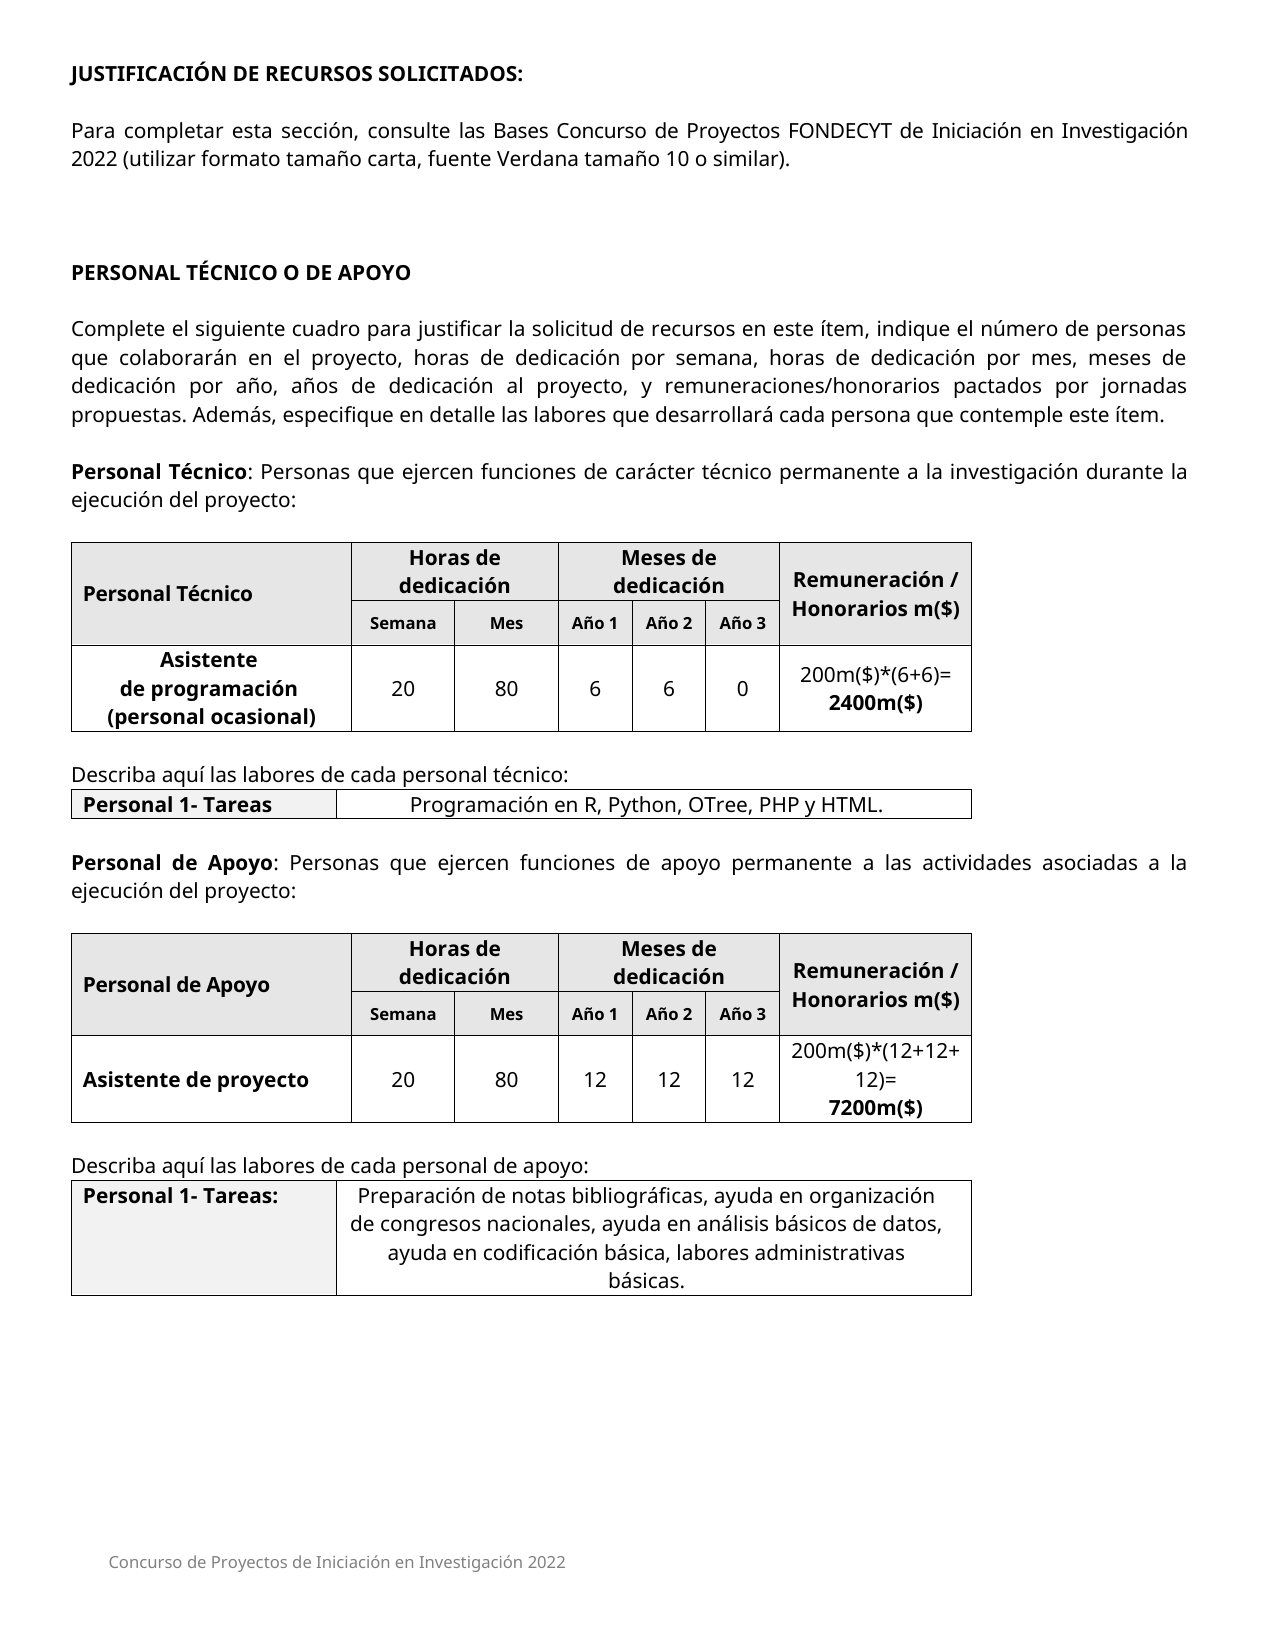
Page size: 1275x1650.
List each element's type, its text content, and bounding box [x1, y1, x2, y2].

table_header Personal 1- Tareas [72, 790, 336, 818]
table_header Meses de dedicación [559, 543, 779, 600]
text Personal de Apoyo: Personas que ejercen funciones de apoyo permanente a las actividades asociadas a la ejecución del proyecto: [71, 848, 1189, 904]
text Describa aquí las labores de cada personal técnico: [71, 760, 1189, 789]
table_cell Asistente de programación (personal ocasional) [72, 646, 351, 731]
table_header Meses de dedicación [559, 934, 779, 991]
table_cell 6 [559, 646, 632, 731]
text Personal Técnico: Personas que ejercen funciones de carácter técnico permanente a la investigación durante la ejecución del proyecto: [71, 457, 1189, 514]
table_cell Mes [455, 601, 558, 644]
table_header Personal de Apoyo [72, 934, 351, 1035]
text JUSTIFICACIÓN DE RECURSOS SOLICITADOS: [71, 59, 1199, 87]
table_cell 12 [559, 1036, 632, 1122]
table_cell Año 3 [706, 992, 779, 1035]
table_cell 20 [352, 646, 454, 731]
table_header Personal Técnico [72, 543, 351, 644]
table_cell Año 2 [633, 601, 705, 644]
table_header Preparación de notas bibliográficas, ayuda en organización de congresos nacionales, ayuda en análisis básicos de datos, ayuda en codificación básica, labores administrativas básicas. [337, 1181, 971, 1294]
table_cell 200m($)*(12+12+12)= 7200m($) [780, 1036, 971, 1122]
table_cell 12 [633, 1036, 705, 1122]
table_cell Año 2 [633, 992, 705, 1035]
table_cell 80 [455, 646, 558, 731]
table_cell Asistente de proyecto [72, 1036, 351, 1122]
table_cell 200m($)*(6+6)= 2400m($) [780, 646, 971, 731]
table_header Horas de dedicación [352, 543, 558, 600]
table_header Programación en R, Python, OTree, PHP y HTML. [337, 790, 971, 818]
table_header Horas de dedicación [352, 934, 558, 991]
table_cell Semana [352, 992, 454, 1035]
text Complete el siguiente cuadro para justificar la solicitud de recursos en este ítem, indique el número de personas que colaborarán en el proyecto, horas de dedicación por semana, horas de dedicación por mes, meses de dedicación por año, años de dedicación al proyecto, y remuneraciones/honorarios pactados por jornadas propuestas. Además, especifique en detalle las labores que desarrollará cada persona que contemple este ítem. [71, 314, 1189, 428]
table_cell 12 [706, 1036, 779, 1122]
table_cell Semana [352, 601, 454, 644]
table_header Remuneración / Honorarios m($) [780, 543, 971, 644]
table_cell 6 [633, 646, 705, 731]
table_cell 0 [706, 646, 779, 731]
table_cell 80 [455, 1036, 558, 1122]
table_cell 20 [352, 1036, 454, 1122]
table_cell Mes [455, 992, 558, 1035]
table_cell Año 3 [706, 601, 779, 644]
table_header Personal 1- Tareas: [72, 1181, 336, 1294]
table_header Remuneración / Honorarios m($) [780, 934, 971, 1035]
table_cell Año 1 [559, 601, 632, 644]
table_cell Año 1 [559, 992, 632, 1035]
text Describa aquí las labores de cada personal de apoyo: [71, 1151, 1189, 1180]
text Personal técnico o de apoyo [71, 258, 1211, 286]
text Para completar esta sección, consulte las Bases Concurso de Proyectos FONDECYT de Iniciación en Investigación 2022 (utilizar formato tamaño carta, fuente Verdana tamaño 10 o similar). [71, 116, 1189, 173]
